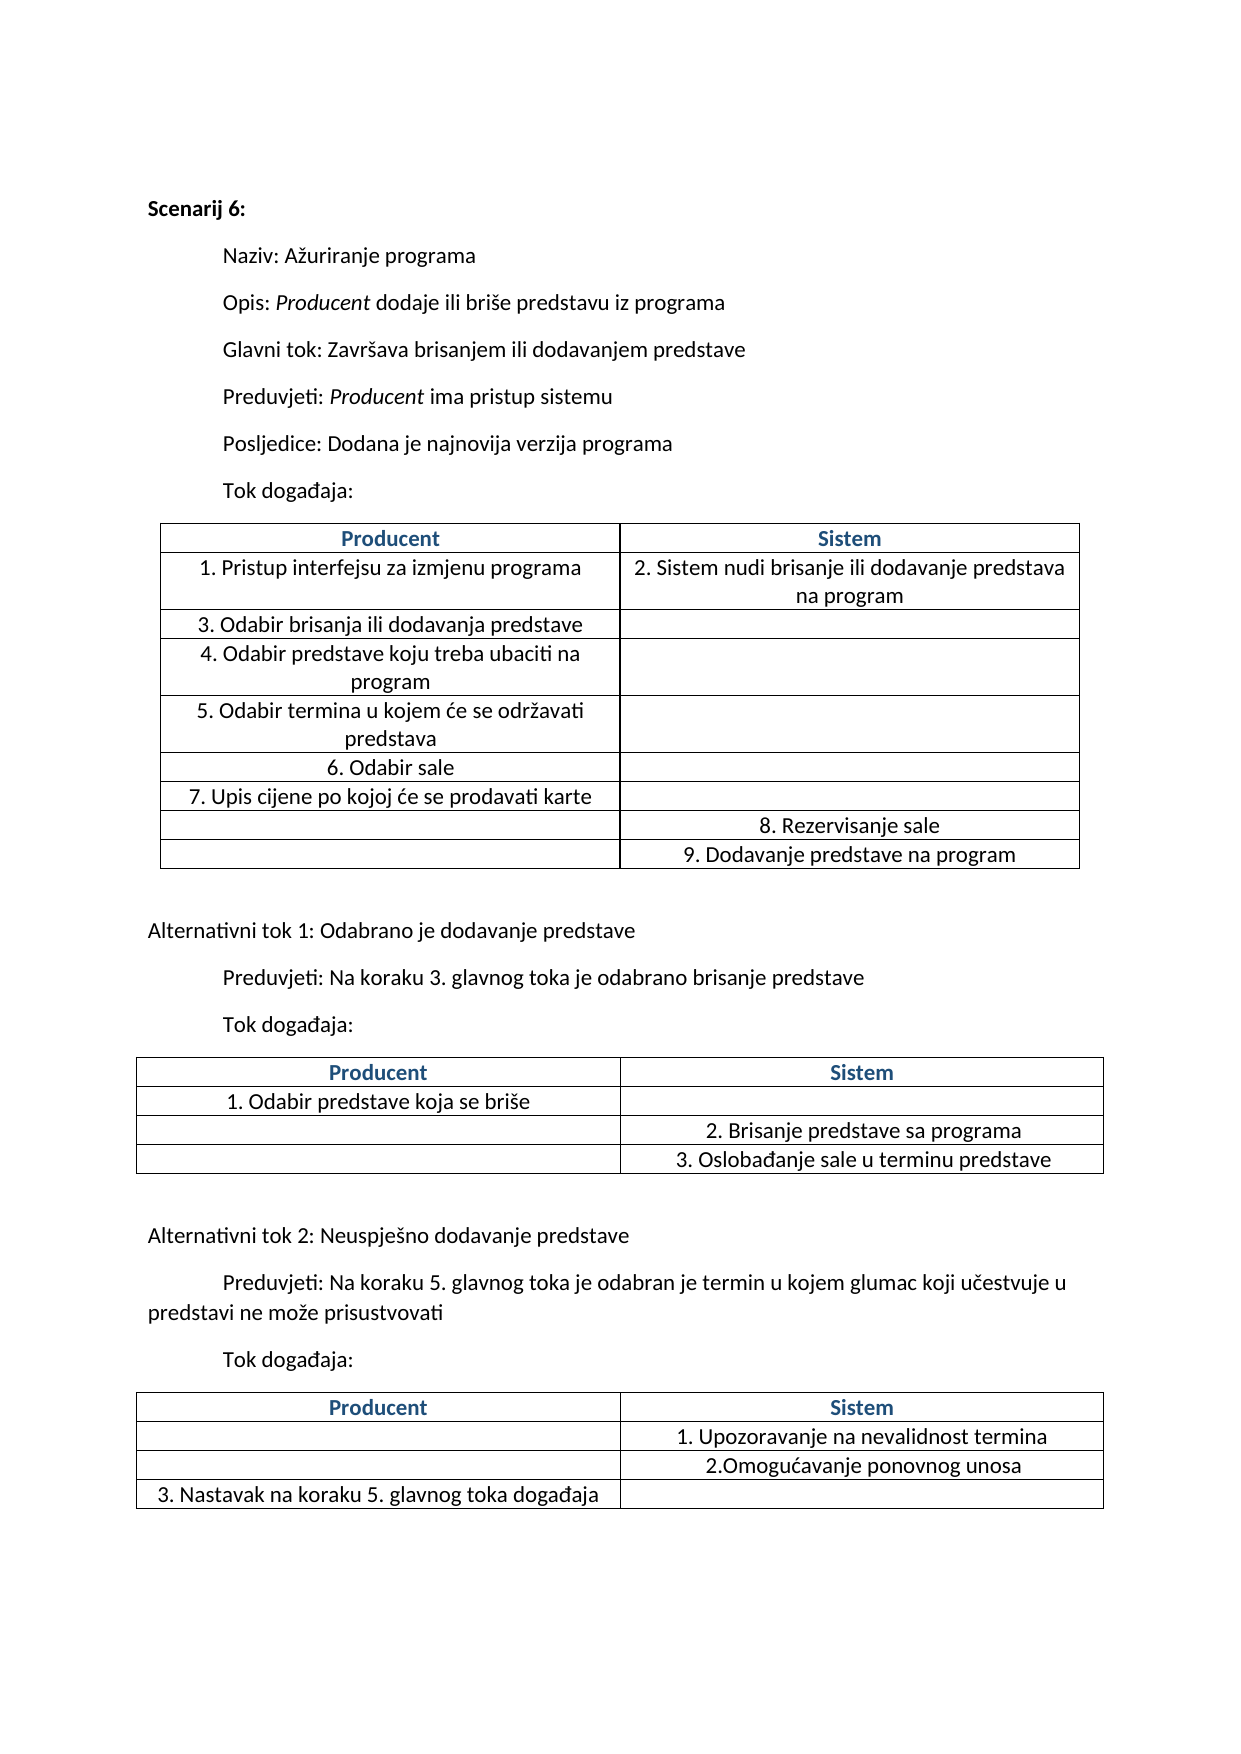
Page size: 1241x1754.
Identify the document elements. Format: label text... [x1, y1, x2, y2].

text Posljedice: Dodana je najnovija verzija programa [148, 429, 1093, 457]
table_cell 3. Nastavak na koraku 5. glavnog toka događaja [137, 1480, 620, 1508]
table_cell 1. Upozoravanje na nevalidnost termina [621, 1422, 1103, 1450]
table_cell [621, 1480, 1103, 1508]
text Preduvjeti: Na koraku 3. glavnog toka je odabrano brisanje predstave [148, 963, 1093, 991]
table_cell 2. Brisanje predstave sa programa [621, 1116, 1103, 1144]
table_cell [161, 840, 619, 868]
table_header Sistem [621, 1393, 1103, 1421]
text Glavni tok: Završava brisanjem ili dodavanjem predstave [148, 335, 1093, 363]
table_cell [621, 639, 1079, 695]
table_header Producent [137, 1393, 620, 1421]
table_cell 2.Omogućavanje ponovnog unosa [621, 1451, 1103, 1479]
text Naziv: Ažuriranje programa [148, 241, 1093, 269]
table_cell 6. Odabir sale [161, 753, 619, 781]
table_cell 3. Odabir brisanja ili dodavanja predstave [161, 610, 619, 638]
table_cell 5. Odabir termina u kojem će se održavati predstava [161, 696, 619, 752]
table_cell [161, 811, 619, 839]
text Tok događaja: [148, 1345, 1093, 1373]
text Tok događaja: [148, 1010, 1093, 1038]
table_cell 2. Sistem nudi brisanje ili dodavanje predstava na program [621, 553, 1079, 609]
table_cell 9. Dodavanje predstave na program [621, 840, 1079, 868]
table_cell 4. Odabir predstave koju treba ubaciti na program [161, 639, 619, 695]
table_header Producent [137, 1058, 620, 1086]
table_header Sistem [621, 1058, 1103, 1086]
table_cell 7. Upis cijene po kojoj će se prodavati karte [161, 782, 619, 810]
text Tok događaja: [148, 476, 1093, 504]
table_cell [621, 610, 1079, 638]
text Alternativni tok 2: Neuspješno dodavanje predstave [148, 1221, 1093, 1249]
table_cell 1. Odabir predstave koja se briše [137, 1087, 620, 1115]
table_cell [621, 753, 1079, 781]
table_cell 1. Pristup interfejsu za izmjenu programa [161, 553, 619, 609]
text Preduvjeti: Producent ima pristup sistemu [148, 382, 1093, 410]
table_cell [137, 1145, 620, 1173]
text Scenarij 6: [148, 194, 1093, 222]
table_cell 8. Rezervisanje sale [621, 811, 1079, 839]
table_cell [137, 1451, 620, 1479]
text Alternativni tok 1: Odabrano je dodavanje predstave [148, 916, 1093, 944]
table_cell [621, 1087, 1103, 1115]
table_cell [137, 1116, 620, 1144]
table_header Producent [161, 524, 619, 552]
text Opis: Producent dodaje ili briše predstavu iz programa [148, 288, 1093, 316]
table_cell 3. Oslobađanje sale u terminu predstave [621, 1145, 1103, 1173]
text Preduvjeti: Na koraku 5. glavnog toka je odabran je termin u kojem glumac koji učestvuje u predstavi ne može prisustvovati [148, 1268, 1093, 1326]
table_header Sistem [621, 524, 1079, 552]
table_cell [137, 1422, 620, 1450]
table_cell [621, 782, 1079, 810]
table_cell [621, 696, 1079, 752]
